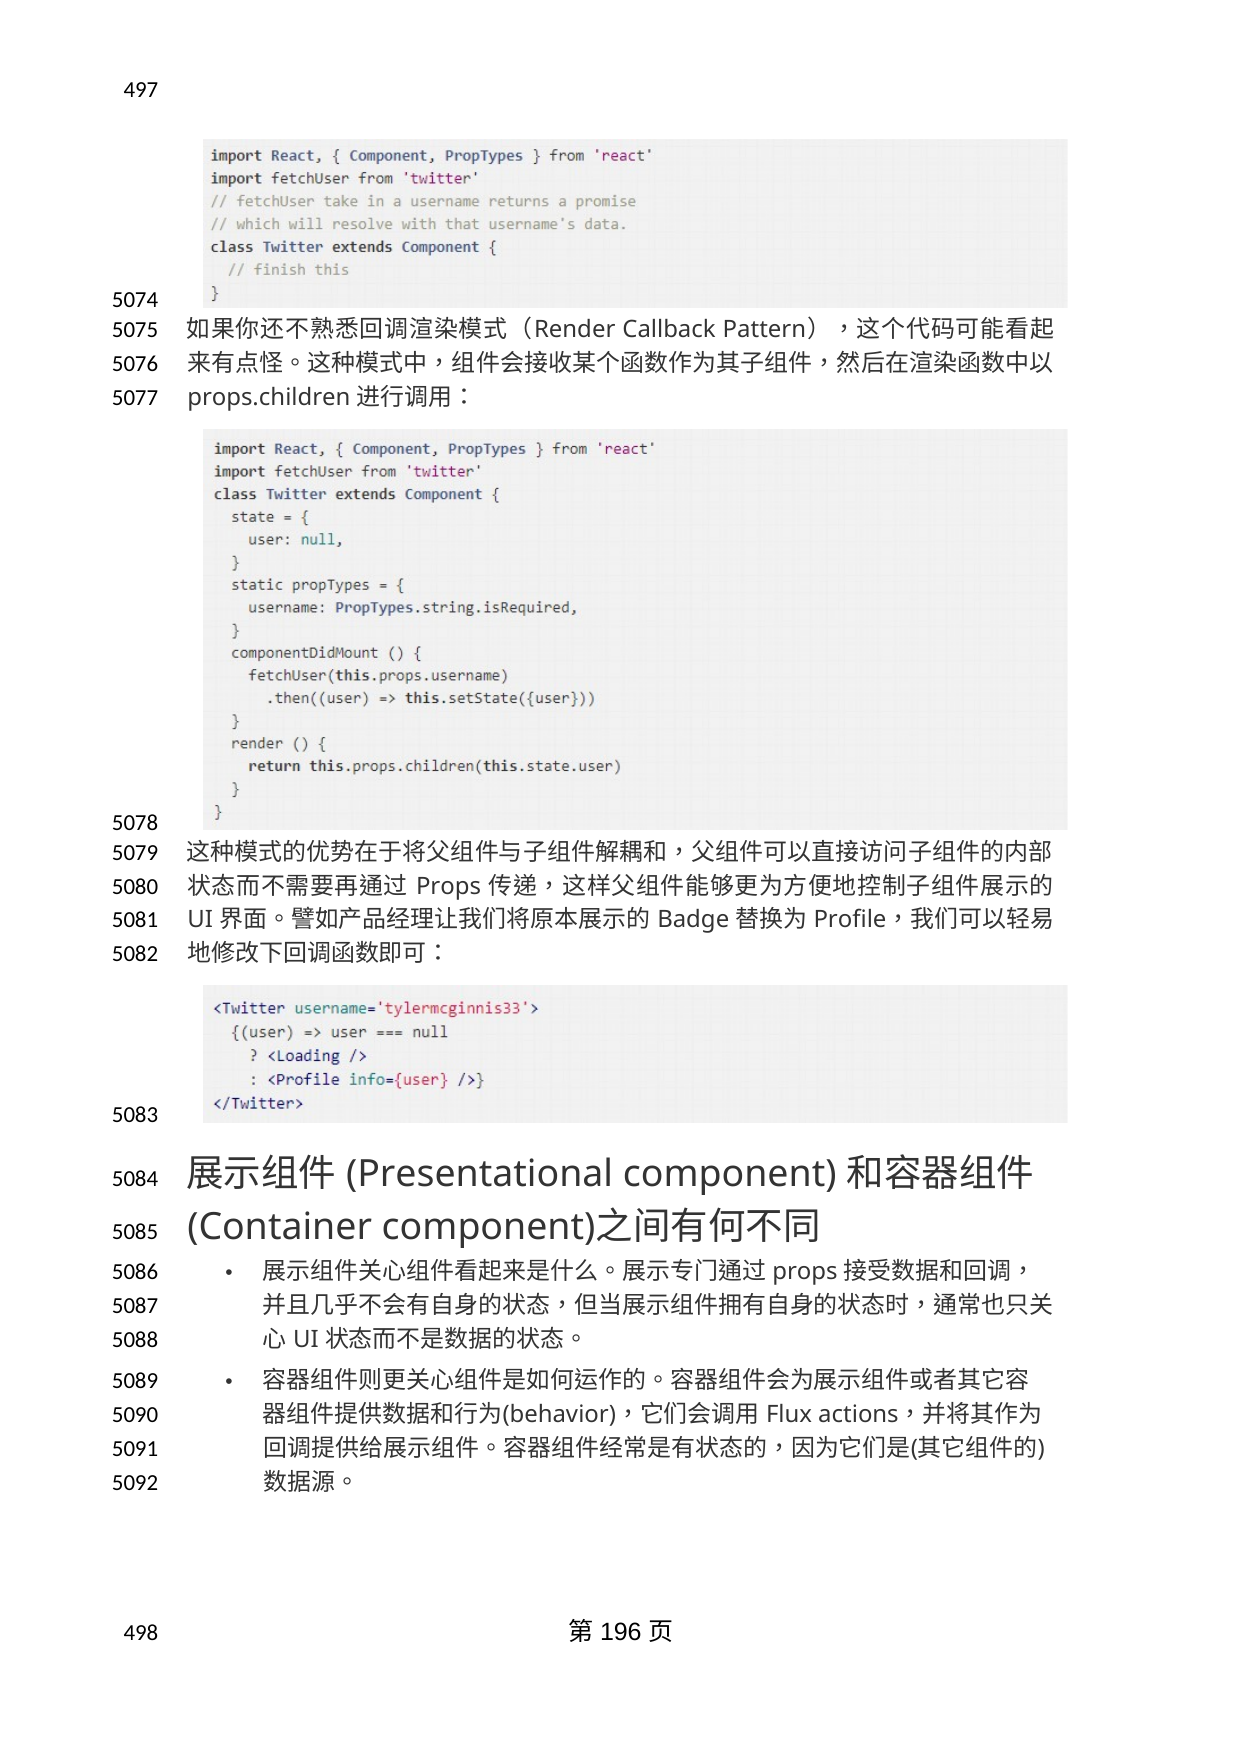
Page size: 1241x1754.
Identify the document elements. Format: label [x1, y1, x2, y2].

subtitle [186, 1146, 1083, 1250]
picture [203, 139, 1068, 308]
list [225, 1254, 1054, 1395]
picture [203, 429, 1068, 830]
picture [203, 985, 1068, 1123]
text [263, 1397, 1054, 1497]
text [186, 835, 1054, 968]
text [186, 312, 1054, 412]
